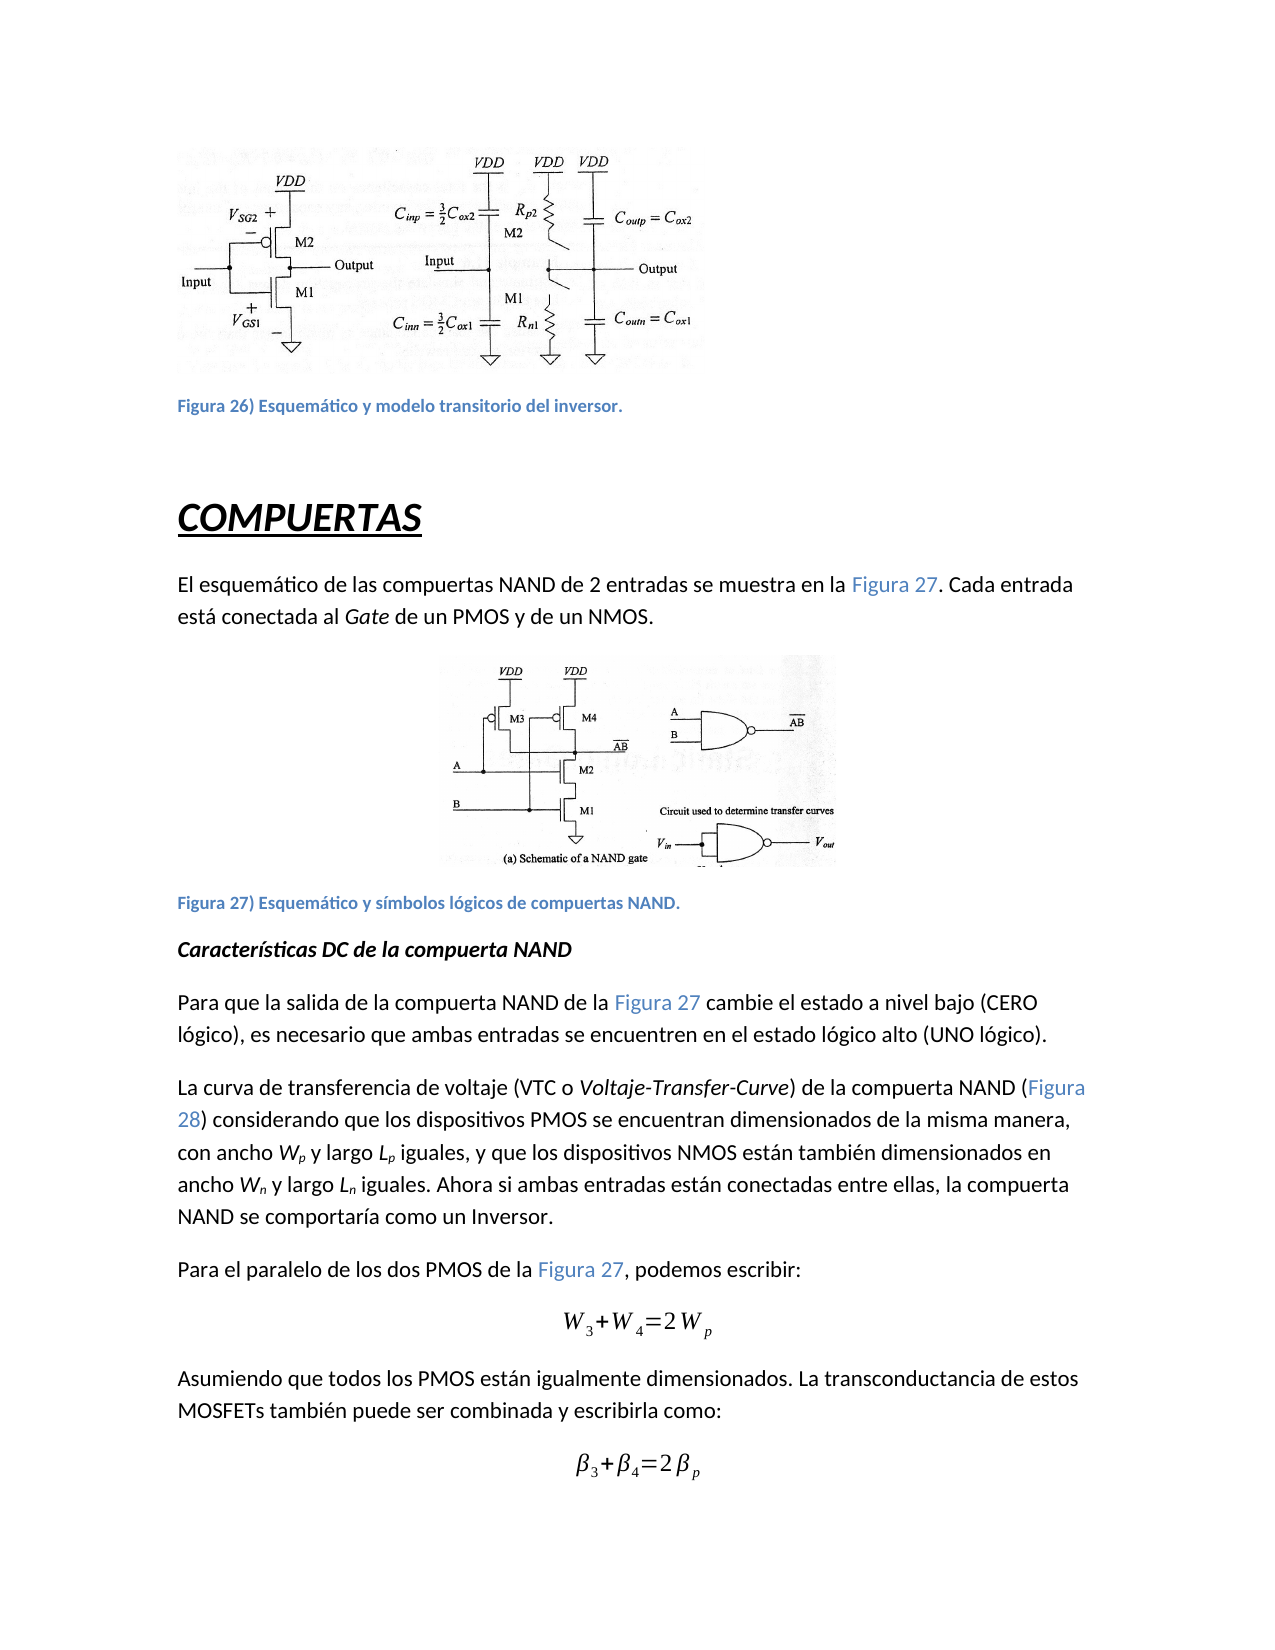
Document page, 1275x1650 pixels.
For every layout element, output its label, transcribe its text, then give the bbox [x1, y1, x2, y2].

picture [438, 655, 837, 867]
text Características DC de la compuerta NAND [177, 935, 1098, 963]
picture [177, 147, 705, 374]
text Asumiendo que todos los PMOS están igualmente dimensionados. La transconductancia de estos MOSFETs también puede ser combinada y escribirla como: [177, 1364, 1098, 1425]
text COMPUERTAS [177, 491, 1098, 542]
